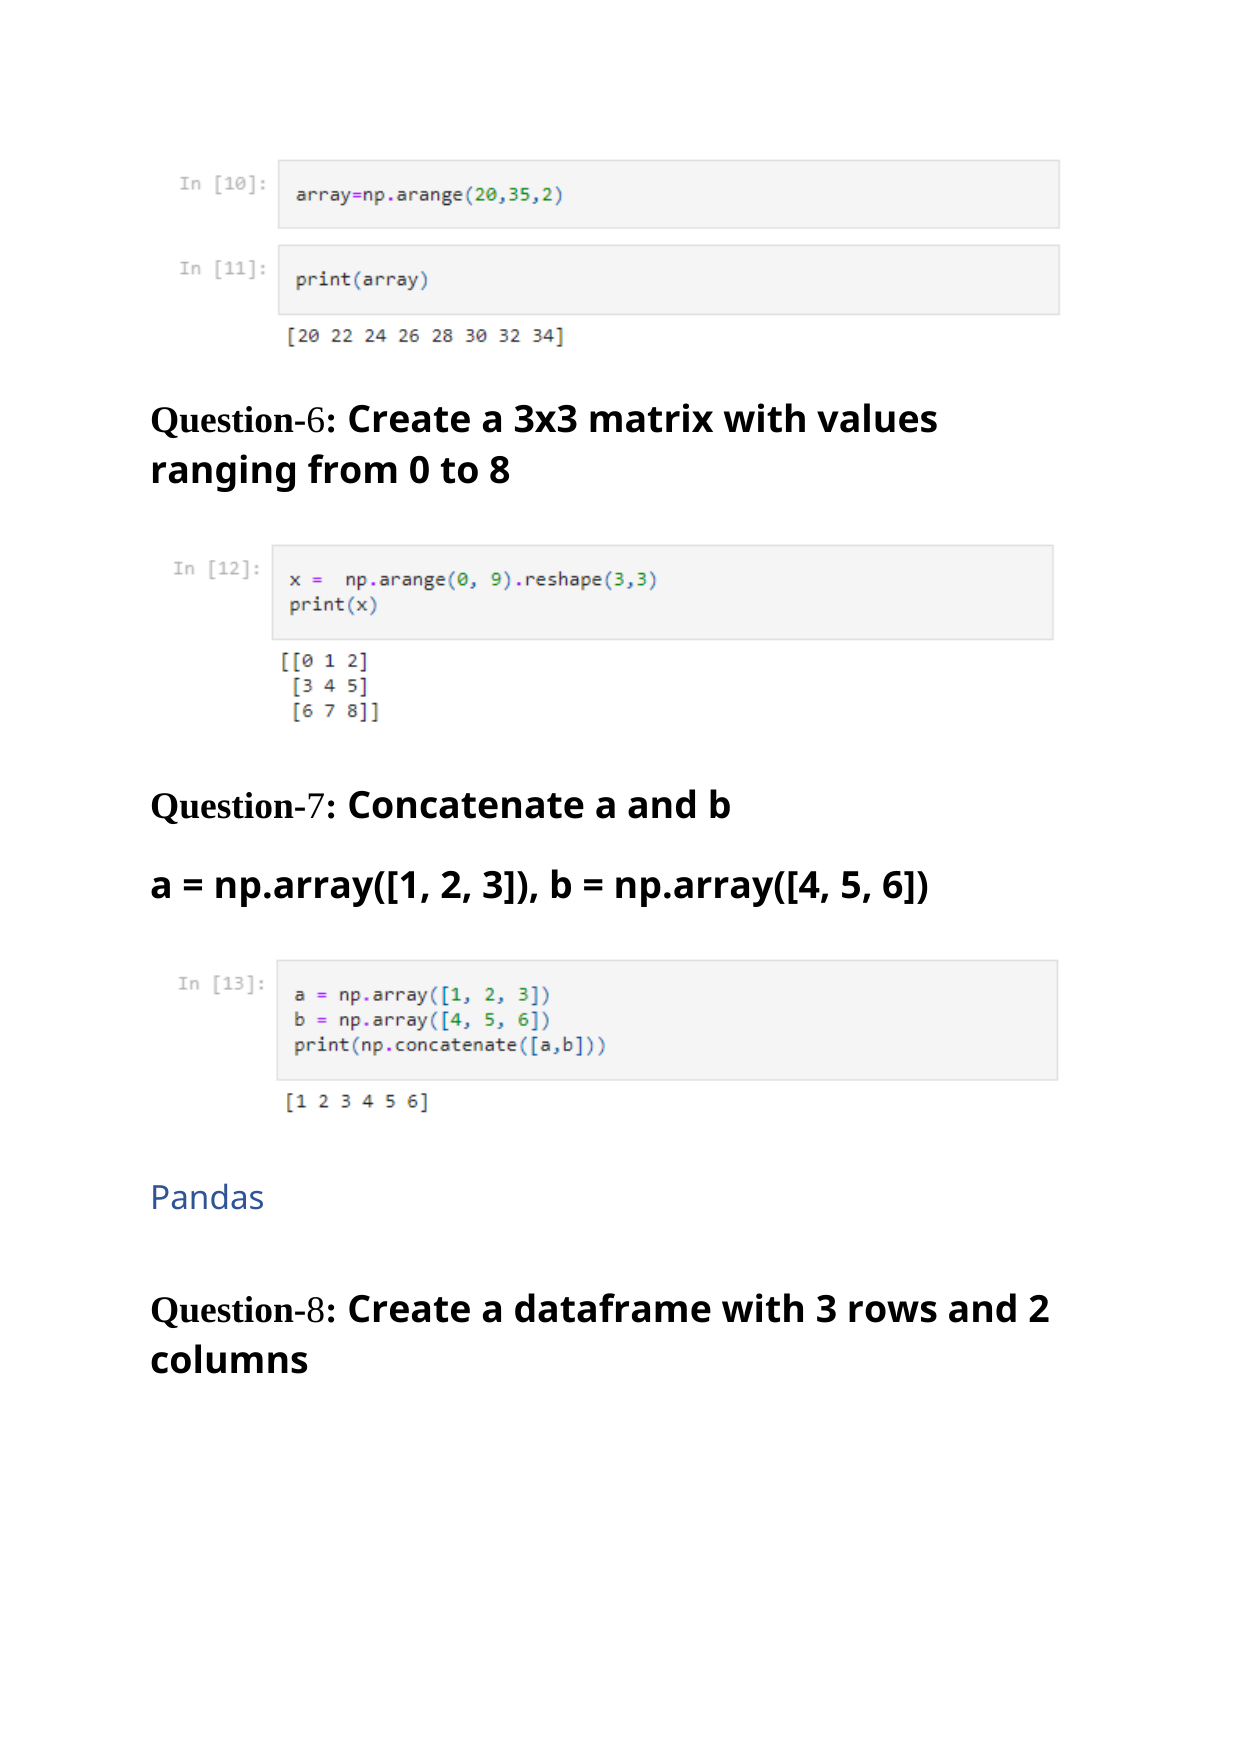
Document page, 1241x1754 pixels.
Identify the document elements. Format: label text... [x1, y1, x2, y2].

picture [150, 938, 1082, 1147]
subtitle Question-8: Create a dataframe with 3 rows and 2 columns [150, 1282, 1090, 1384]
subtitle Question-7: Concatenate a and b [150, 778, 1090, 829]
picture [150, 150, 1079, 361]
subtitle a = np.array([1, 2, 3]), b = np.array([4, 5, 6]) [150, 858, 1090, 909]
subtitle Pandas [150, 1174, 1090, 1219]
picture [150, 523, 1065, 747]
subtitle Question-6: Create a 3x3 matrix with values ranging from 0 to 8 [150, 392, 1090, 494]
